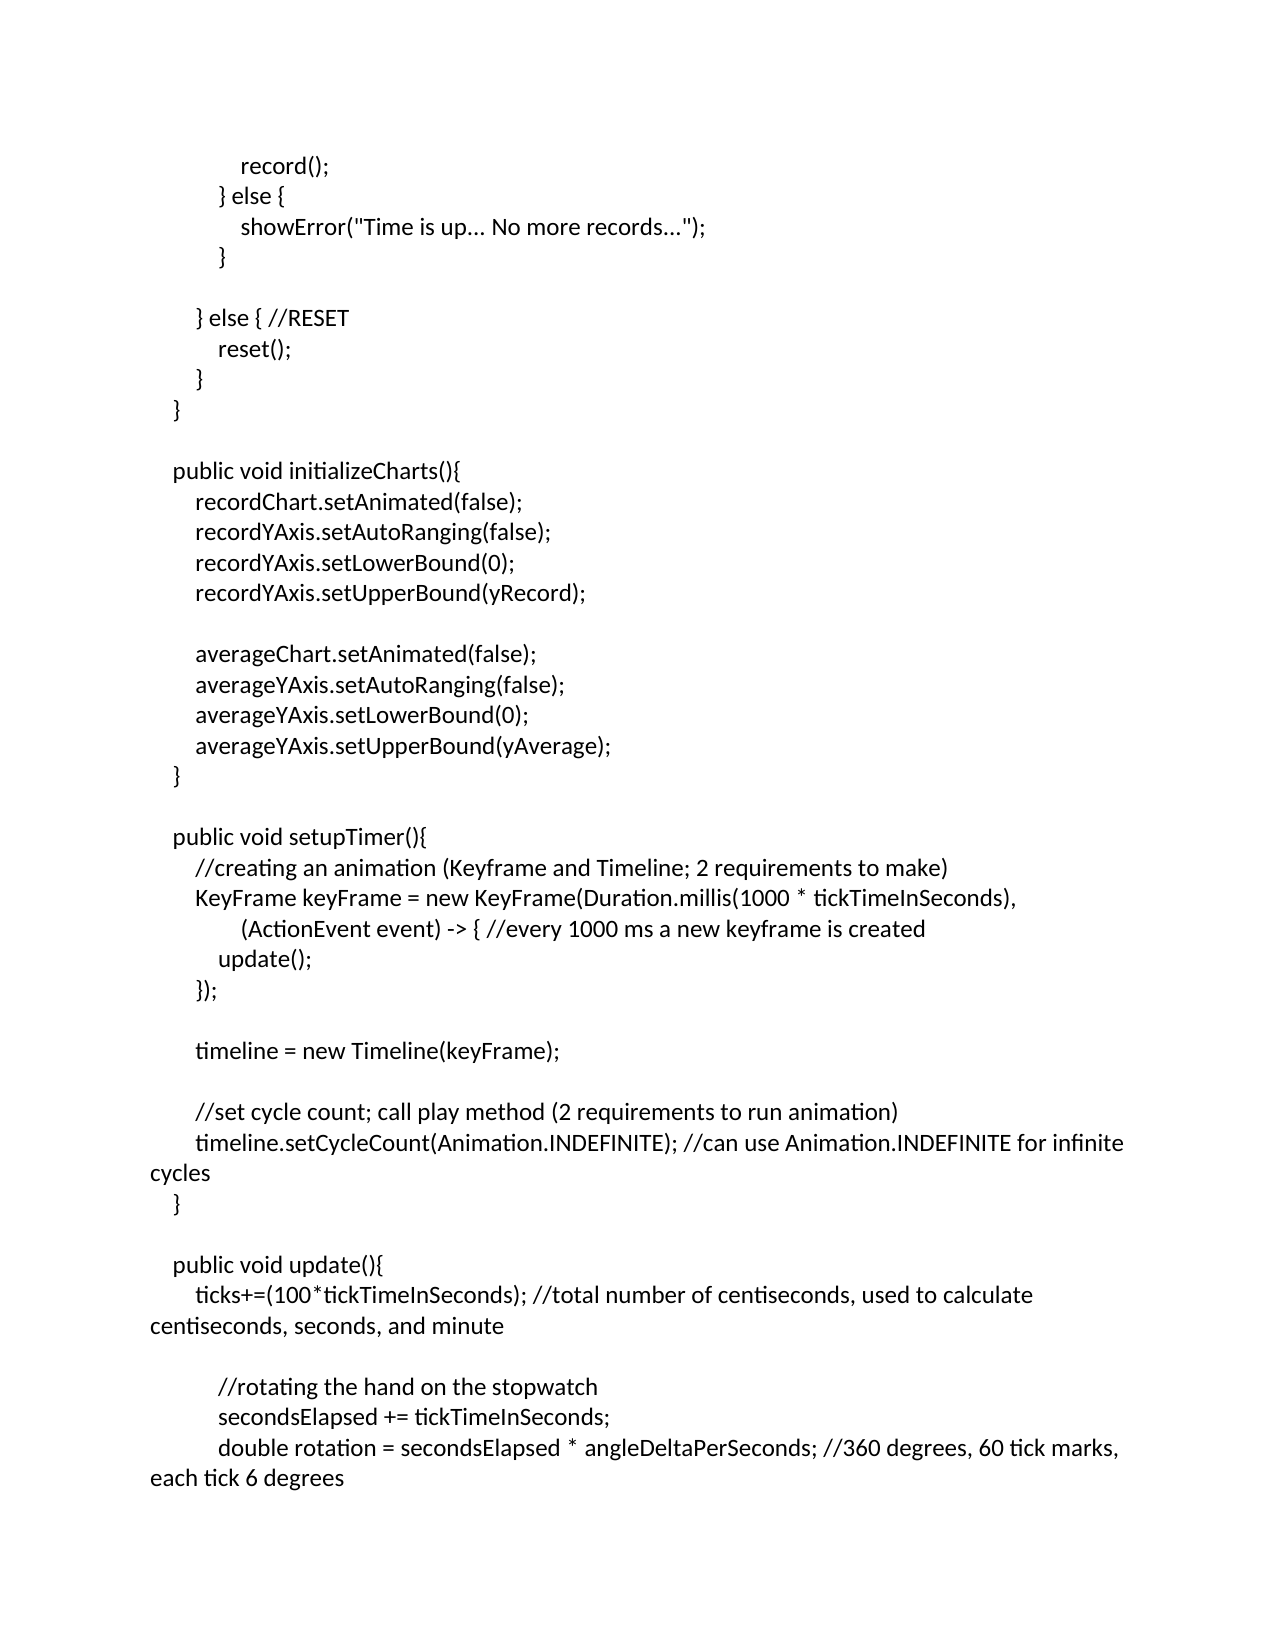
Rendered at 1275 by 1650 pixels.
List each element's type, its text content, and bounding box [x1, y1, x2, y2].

text averageYAxis.setAutoRanging(false); [150, 669, 1125, 699]
text ticks+=(100*tickTimeInSeconds); //total number of centiseconds, used to calculate centiseconds, seconds, and minute [150, 1279, 1125, 1340]
text } [150, 1188, 1125, 1218]
text recordChart.setAnimated(false); [150, 486, 1125, 516]
text //creating an animation (Keyframe and Timeline; 2 requirements to make) [150, 852, 1125, 882]
text timeline = new Timeline(keyFrame); [150, 1035, 1125, 1066]
text } [150, 394, 1125, 425]
text } else { [150, 181, 1125, 211]
text (ActionEvent event) -> { //every 1000 ms a new keyframe is created [150, 913, 1125, 943]
text KeyFrame keyFrame = new KeyFrame(Duration.millis(1000 * tickTimeInSeconds), [150, 882, 1125, 913]
text record(); [150, 150, 1125, 181]
text timeline.setCycleCount(Animation.INDEFINITE); //can use Animation.INDEFINITE for infinite cycles [150, 1127, 1125, 1188]
text averageYAxis.setLowerBound(0); [150, 699, 1125, 730]
text secondsElapsed += tickTimeInSeconds; [150, 1401, 1125, 1432]
text recordYAxis.setUpperBound(yRecord); [150, 577, 1125, 608]
text showError("Time is up... No more records..."); [150, 211, 1125, 242]
text public void initializeCharts(){ [150, 455, 1125, 486]
text //set cycle count; call play method (2 requirements to run animation) [150, 1096, 1125, 1127]
text } else { //RESET [150, 303, 1125, 333]
text update(); [150, 943, 1125, 974]
text } [150, 364, 1125, 394]
text } [150, 242, 1125, 272]
text reset(); [150, 333, 1125, 364]
text public void setupTimer(){ [150, 821, 1125, 852]
text averageChart.setAnimated(false); [150, 638, 1125, 669]
text double rotation = secondsElapsed * angleDeltaPerSeconds; //360 degrees, 60 tick marks, each tick 6 degrees [150, 1432, 1125, 1493]
text public void update(){ [150, 1249, 1125, 1279]
text } [150, 760, 1125, 791]
text //rotating the hand on the stopwatch [150, 1371, 1125, 1401]
text averageYAxis.setUpperBound(yAverage); [150, 730, 1125, 760]
text recordYAxis.setAutoRanging(false); [150, 516, 1125, 547]
text recordYAxis.setLowerBound(0); [150, 547, 1125, 577]
text }); [150, 974, 1125, 1004]
